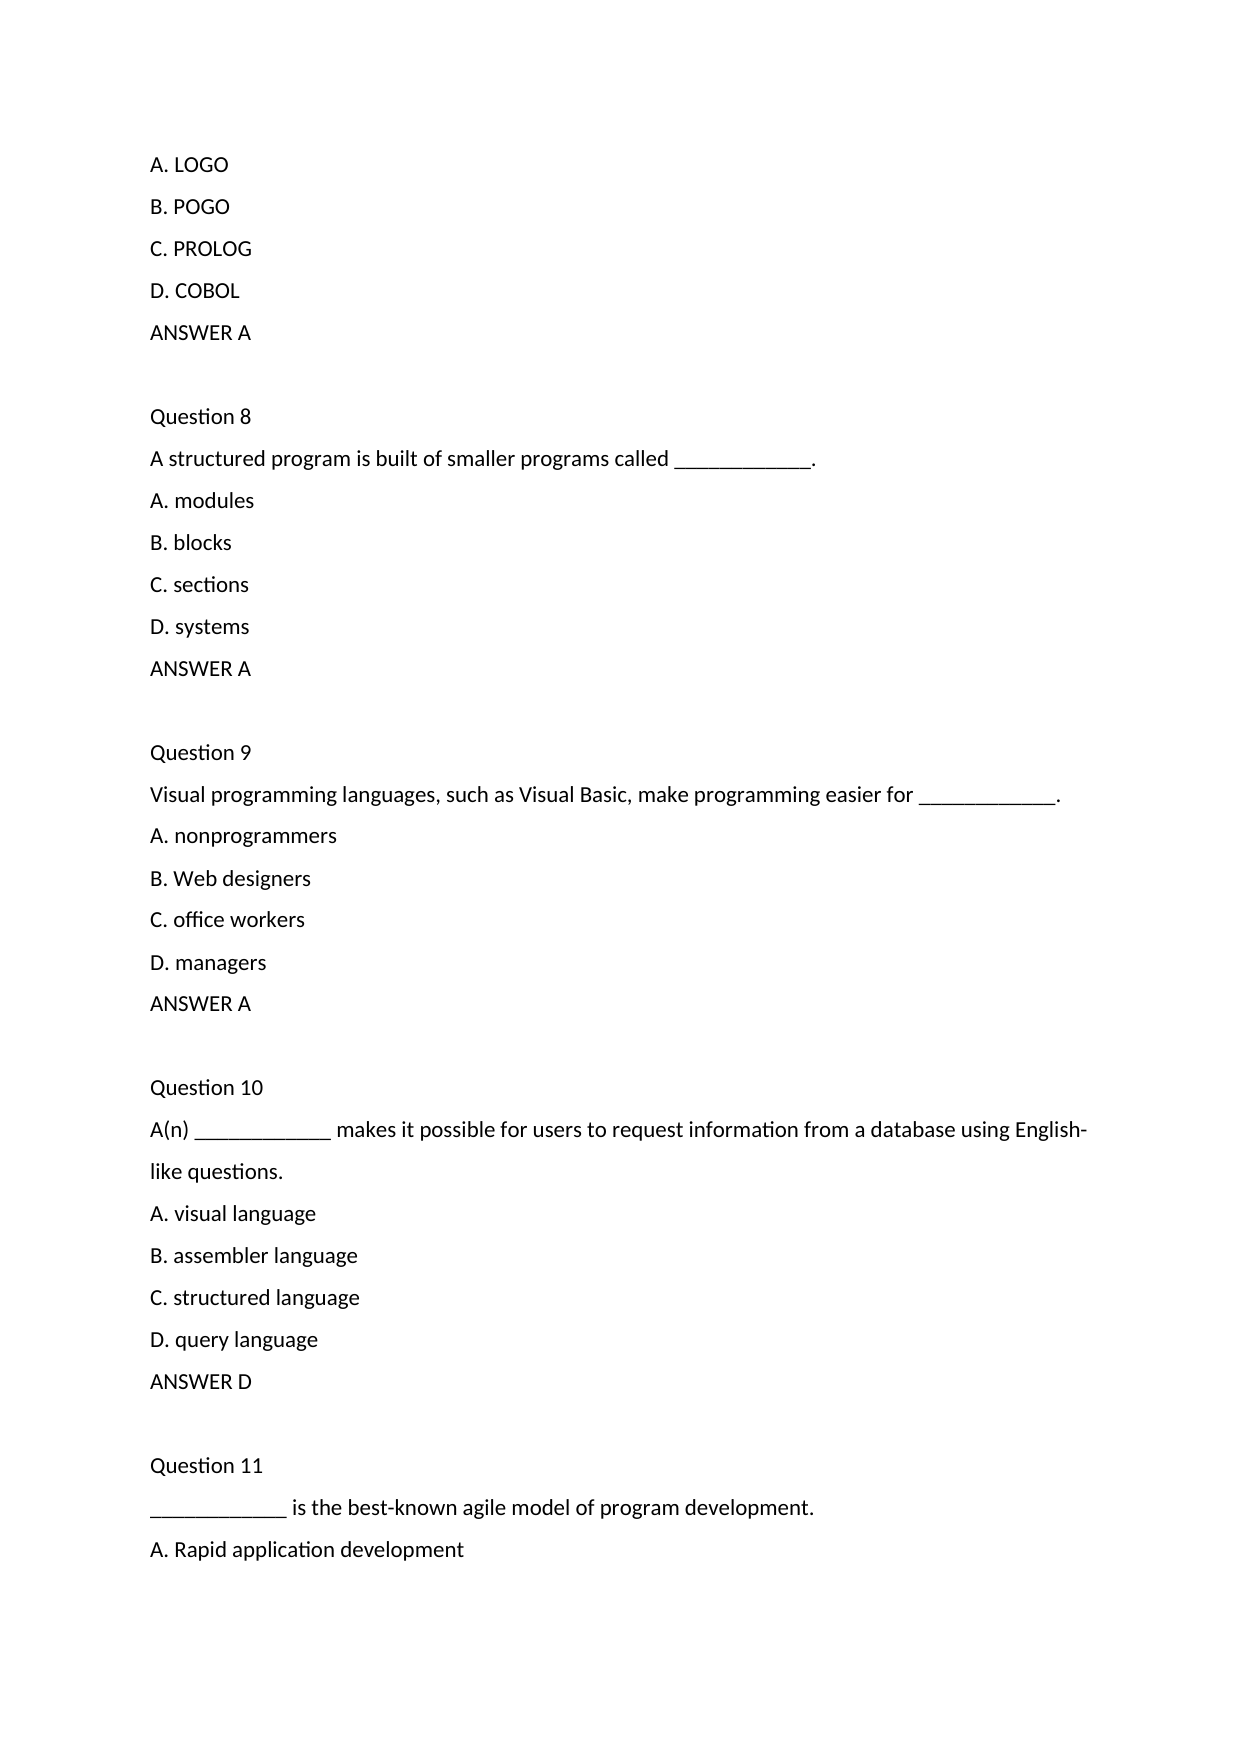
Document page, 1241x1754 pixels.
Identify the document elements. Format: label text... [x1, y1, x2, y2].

text ANSWER A [150, 318, 1090, 346]
text Question 11 [150, 1451, 1090, 1479]
text D. COBOL [150, 276, 1090, 304]
text Visual programming languages, such as Visual Basic, make programming easier for ____________. [150, 780, 1090, 808]
text Question 10 [150, 1073, 1090, 1102]
text B. assembler language [150, 1241, 1090, 1269]
text B. POGO [150, 192, 1090, 220]
text B. Web designers [150, 864, 1090, 892]
text A. nonprogrammers [150, 822, 1090, 850]
text ANSWER A [150, 989, 1090, 1018]
text D. systems [150, 612, 1090, 640]
text A. visual language [150, 1199, 1090, 1227]
text Question 9 [150, 738, 1090, 766]
text A. modules [150, 486, 1090, 514]
text Question 8 [150, 402, 1090, 430]
text C. sections [150, 570, 1090, 598]
text A. Rapid application development [150, 1535, 1090, 1563]
text C. structured language [150, 1283, 1090, 1311]
text A(n) ____________ makes it possible for users to request information from a database using English-like questions. [150, 1116, 1090, 1186]
text C. office workers [150, 906, 1090, 934]
text ANSWER A [150, 654, 1090, 682]
text D. query language [150, 1325, 1090, 1353]
text ____________ is the best-known agile model of program development. [150, 1493, 1090, 1521]
text A. LOGO [150, 150, 1090, 178]
text A structured program is built of smaller programs called ____________. [150, 444, 1090, 472]
text ANSWER D [150, 1367, 1090, 1395]
text B. blocks [150, 528, 1090, 556]
text C. PROLOG [150, 234, 1090, 262]
text D. managers [150, 948, 1090, 976]
